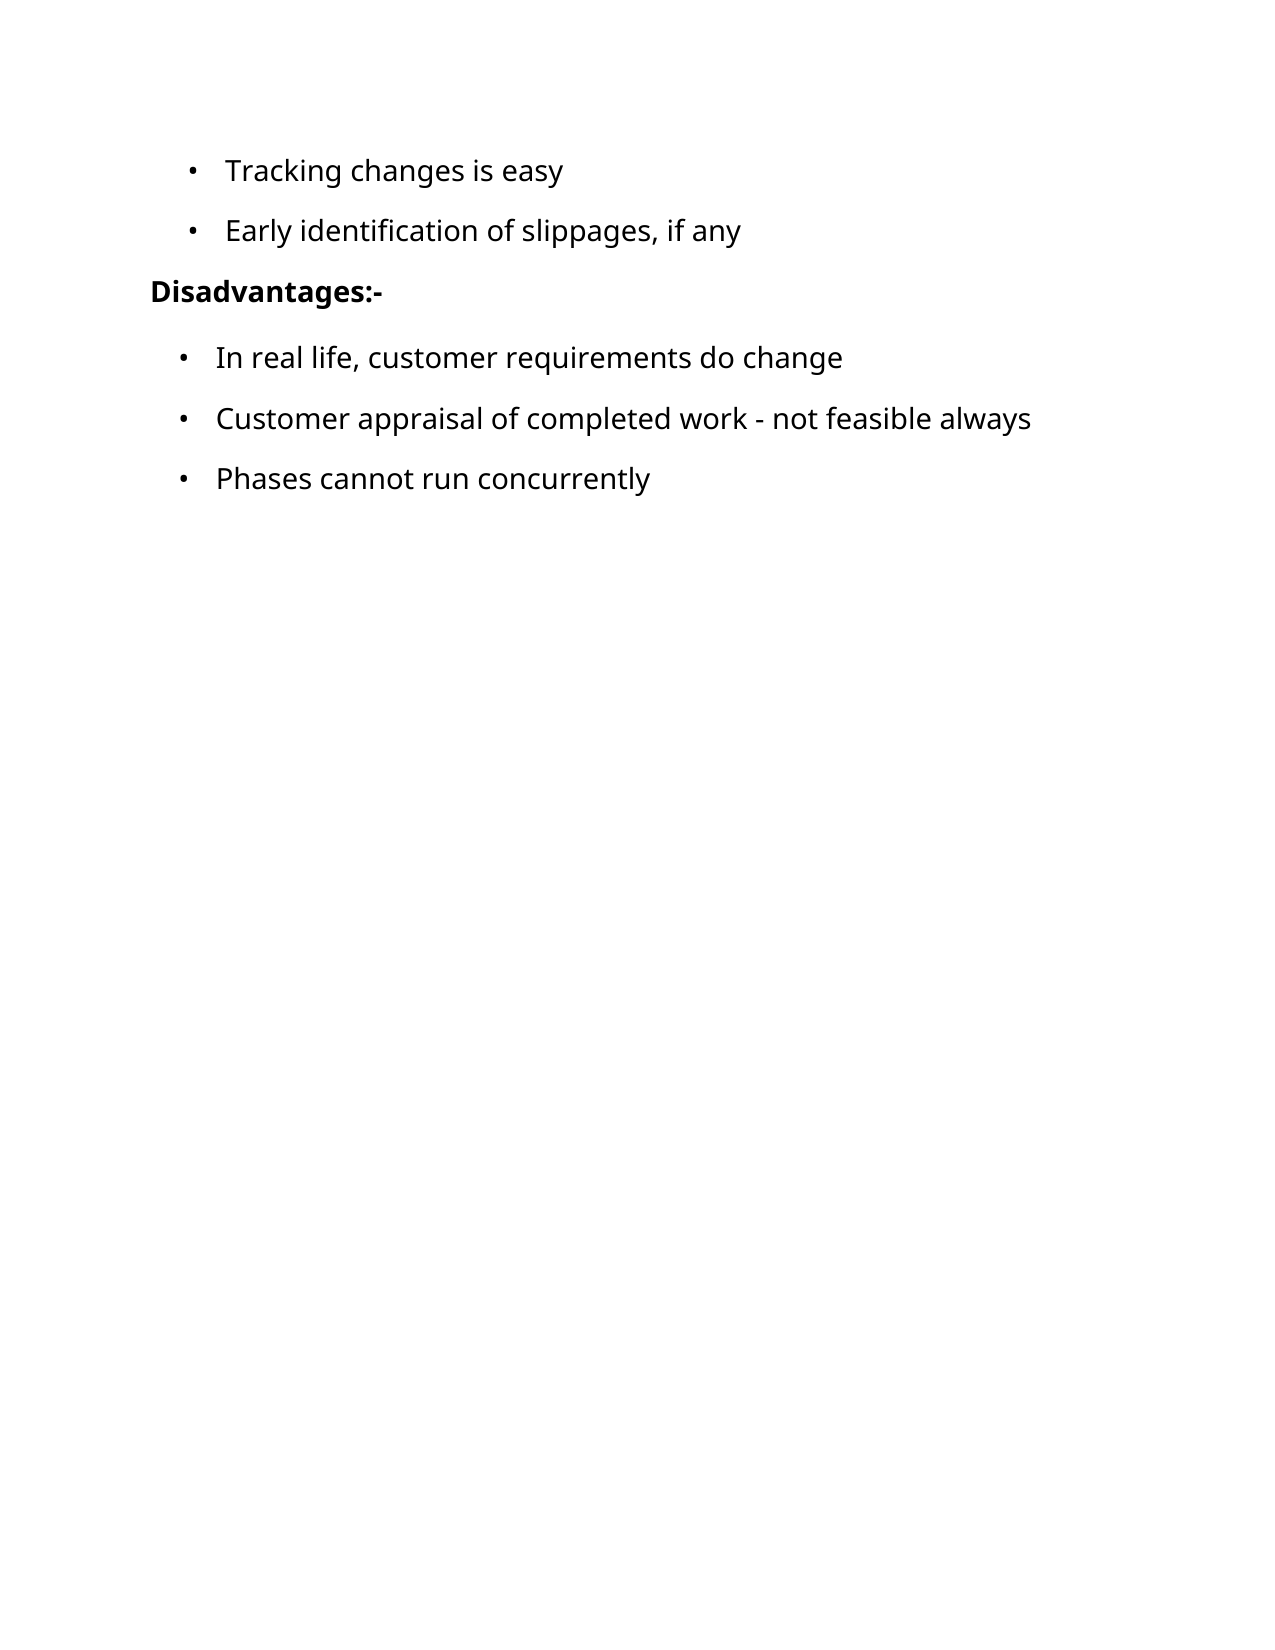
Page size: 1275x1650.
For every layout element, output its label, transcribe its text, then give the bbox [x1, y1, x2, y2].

list Customer appraisal of completed work - not feasible always [178, 398, 1125, 438]
list Phases cannot run concurrently [178, 458, 1125, 498]
list Early identification of slippages, if any [187, 211, 1125, 250]
text Disadvantages:- [150, 271, 1125, 311]
list Tracking changes is easy [187, 150, 1125, 190]
list In real life, customer requirements do change [178, 337, 1125, 377]
